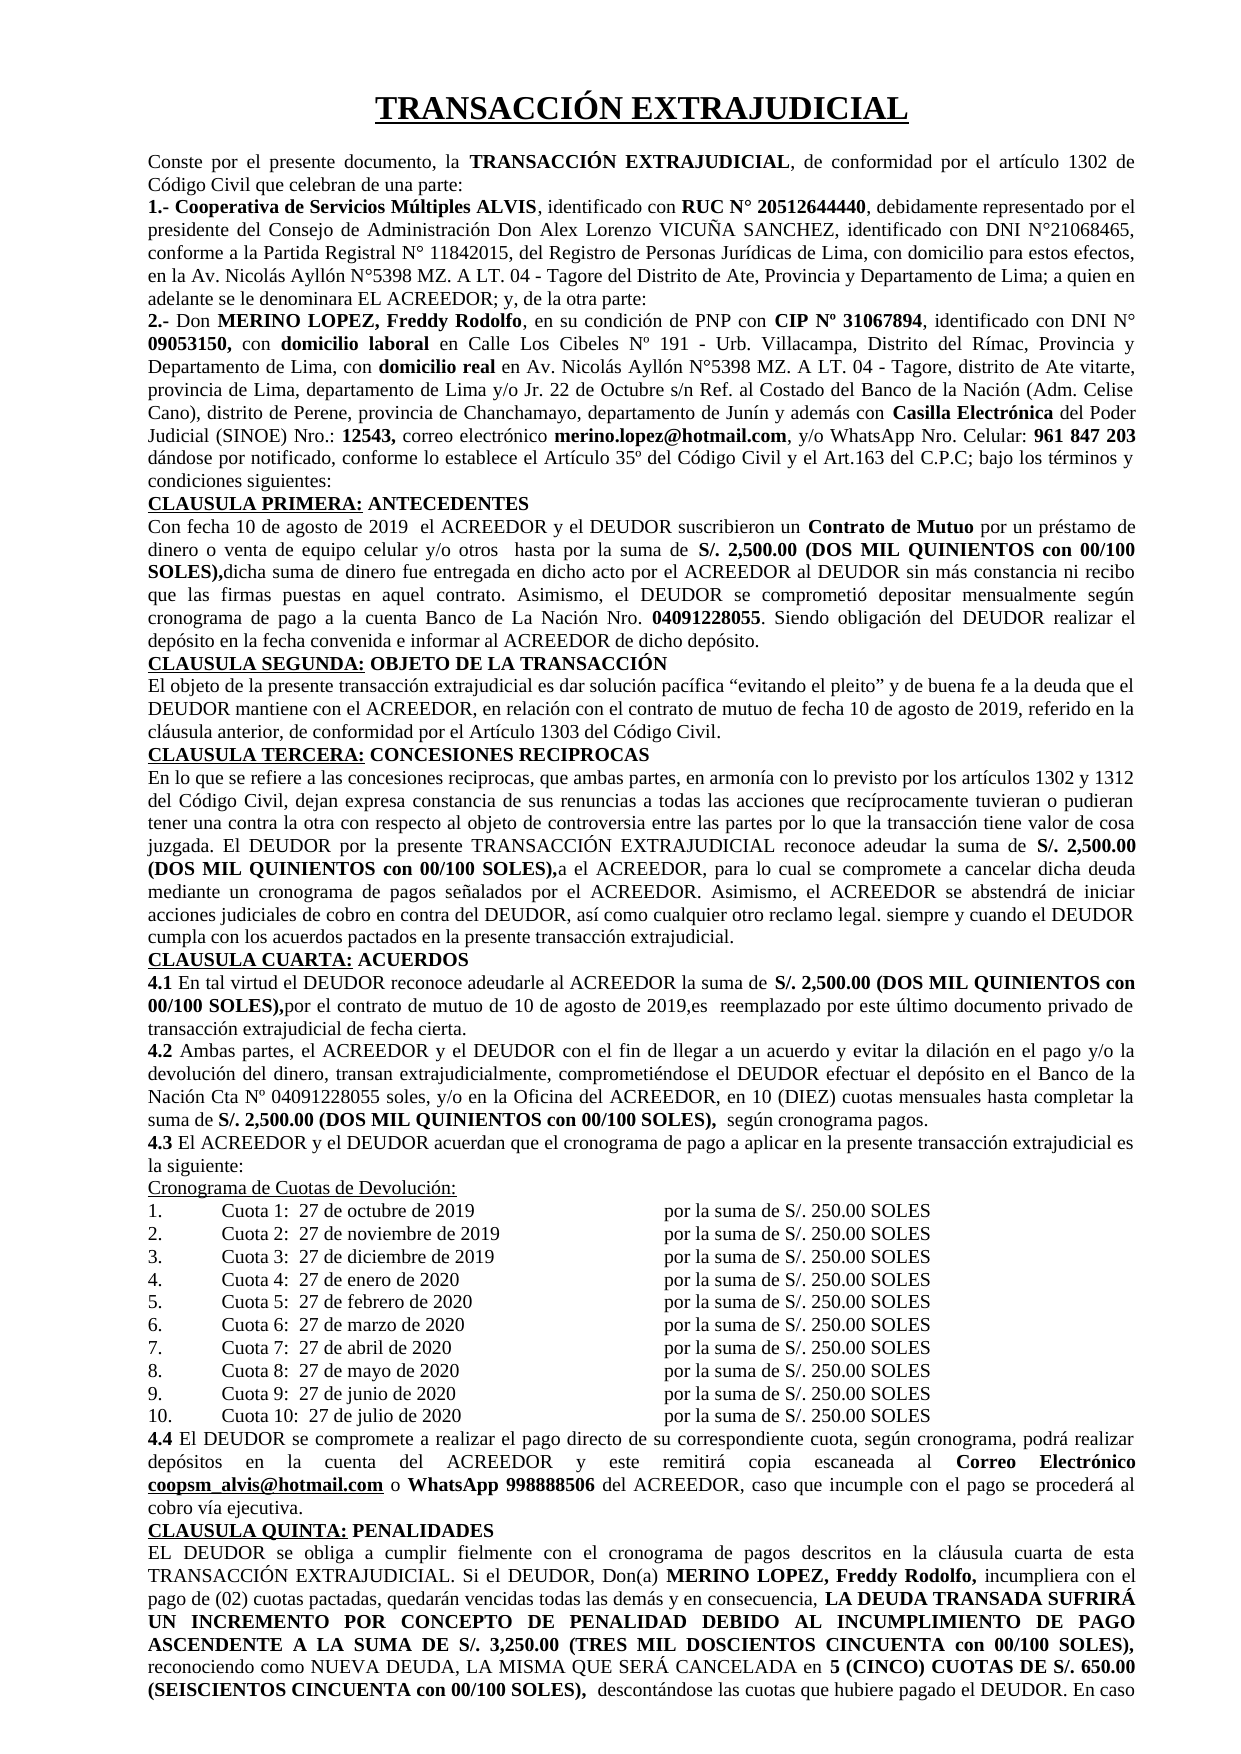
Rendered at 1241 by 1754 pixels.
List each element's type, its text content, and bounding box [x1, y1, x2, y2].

text 1. Cuota 1: 27 de octubre de 2019 por la suma de S/. 250.00 SOLES [148, 1199, 1136, 1222]
text CLAUSULA QUINTA: PENALIDADES [148, 1518, 1136, 1541]
text 4.4 El DEUDOR se compromete a realizar el pago directo de su correspondiente cuota, según cronograma, podrá realizar depósitos en la cuenta del ACREEDOR y este remitirá copia escaneada al Correo Electrónico coopsm_alvis@hotmail.com o WhatsApp 998888506 del ACREEDOR, caso que incumple con el pago se procederá al cobro vía ejecutiva. [148, 1427, 1136, 1518]
text CLAUSULA TERCERA: CONCESIONES RECIPROCAS [148, 743, 1136, 766]
text 4.3 El ACREEDOR y el DEUDOR acuerdan que el cronograma de pago a aplicar en la presente transacción extrajudicial es la siguiente: [148, 1131, 1136, 1176]
text 8. Cuota 8: 27 de mayo de 2020 por la suma de S/. 250.00 SOLES [148, 1359, 1136, 1382]
text Conste por el presente documento, la TRANSACCIÓN EXTRAJUDICIAL, de conformidad por el artículo 1302 de Código Civil que celebran de una parte: [148, 150, 1136, 195]
text TRANSACCIÓN EXTRAJUDICIAL [148, 89, 1136, 127]
text 2.- Don MERINO LOPEZ, Freddy Rodolfo, en su condición de PNP con CIP Nº 31067894, identificado con DNI N° 09053150, con domicilio laboral en Calle Los Cibeles Nº 191 - Urb. Villacampa, Distrito del Rímac, Provincia y Departamento de Lima, con domicilio real en Av. Nicolás Ayllón N°5398 MZ. A LT. 04 - Tagore, distrito de Ate vitarte, provincia de Lima, departamento de Lima y/o Jr. 22 de Octubre s/n Ref. al Costado del Banco de la Nación (Adm. Celise Cano), distrito de Perene, provincia de Chanchamayo, departamento de Junín y además con Casilla Electrónica del Poder Judicial (SINOE) Nro.: 12543, correo electrónico merino.lopez@hotmail.com, y/o WhatsApp Nro. Celular: 961 847 203 dándose por notificado, conforme lo establece el Artículo 35º del Código Civil y el Art.163 del C.P.C; bajo los términos y condiciones siguientes: [148, 309, 1136, 492]
text CLAUSULA SEGUNDA: OBJETO DE LA TRANSACCIÓN [148, 652, 1136, 674]
text 2. Cuota 2: 27 de noviembre de 2019 por la suma de S/. 250.00 SOLES [148, 1222, 1136, 1245]
text 3. Cuota 3: 27 de diciembre de 2019 por la suma de S/. 250.00 SOLES [148, 1245, 1136, 1268]
text 4. Cuota 4: 27 de enero de 2020 por la suma de S/. 250.00 SOLES [148, 1268, 1136, 1290]
text El objeto de la presente transacción extrajudicial es dar solución pacífica “evitando el pleito” y de buena fe a la deuda que el DEUDOR mantiene con el ACREEDOR, en relación con el contrato de mutuo de fecha 10 de agosto de 2019, referido en la cláusula anterior, de conformidad por el Artículo 1303 del Código Civil. [148, 674, 1136, 743]
text 9. Cuota 9: 27 de junio de 2020 por la suma de S/. 250.00 SOLES [148, 1382, 1136, 1404]
text 6. Cuota 6: 27 de marzo de 2020 por la suma de S/. 250.00 SOLES [148, 1313, 1136, 1336]
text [148, 1541, 1136, 1701]
text Con fecha 10 de agosto de 2019 el ACREEDOR y el DEUDOR suscribieron un Contrato de Mutuo por un préstamo de dinero o venta de equipo celular y/o otros hasta por la suma de S/. 2,500.00 (DOS MIL QUINIENTOS con 00/100 SOLES), dicha suma de dinero fue entregada en dicho acto por el ACREEDOR al DEUDOR sin más constancia ni recibo que las firmas puestas en aquel contrato. Asimismo, el DEUDOR se comprometió depositar mensualmente según cronograma de pago a la cuenta Banco de La Nación Nro. 04091228055. Siendo obligación del DEUDOR realizar el depósito en la fecha convenida e informar al ACREEDOR de dicho depósito. [148, 515, 1136, 652]
text 5. Cuota 5: 27 de febrero de 2020 por la suma de S/. 250.00 SOLES [148, 1290, 1136, 1313]
text 1.- Cooperativa de Servicios Múltiples ALVIS, identificado con RUC N° 20512644440, debidamente representado por el presidente del Consejo de Administración Don Alex Lorenzo VICUÑA SANCHEZ, identificado con DNI N°21068465, conforme a la Partida Registral N° 11842015, del Registro de Personas Jurídicas de Lima, con domicilio para estos efectos, en la Av. Nicolás Ayllón N°5398 MZ. A LT. 04 - Tagore del Distrito de Ate, Provincia y Departamento de Lima; a quien en adelante se le denominara EL ACREEDOR; y, de la otra parte: [148, 195, 1136, 309]
text 7. Cuota 7: 27 de abril de 2020 por la suma de S/. 250.00 SOLES [148, 1336, 1136, 1359]
text 4.2 Ambas partes, el ACREEDOR y el DEUDOR con el fin de llegar a un acuerdo y evitar la dilación en el pago y/o la devolución del dinero, transan extrajudicialmente, comprometiéndose el DEUDOR efectuar el depósito en el Banco de la Nación Cta Nº 04091228055 soles, y/o en la Oficina del ACREEDOR, en 10 (DIEZ) cuotas mensuales hasta completar la suma de S/. 2,500.00 (DOS MIL QUINIENTOS con 00/100 SOLES), según cronograma pagos. [148, 1039, 1136, 1131]
text CLAUSULA PRIMERA: ANTECEDENTES [148, 492, 1136, 515]
text En lo que se refiere a las concesiones reciprocas, que ambas partes, en armonía con lo previsto por los artículos 1302 y 1312 del Código Civil, dejan expresa constancia de sus renuncias a todas las acciones que recíprocamente tuvieran o pudieran tener una contra la otra con respecto al objeto de controversia entre las partes por lo que la transacción tiene valor de cosa juzgada. El DEUDOR por la presente TRANSACCIÓN EXTRAJUDICIAL reconoce adeudar la suma de S/. 2,500.00 (DOS MIL QUINIENTOS con 00/100 SOLES), a el ACREEDOR, para lo cual se compromete a cancelar dicha deuda mediante un cronograma de pagos señalados por el ACREEDOR. Asimismo, el ACREEDOR se abstendrá de iniciar acciones judiciales de cobro en contra del DEUDOR, así como cualquier otro reclamo legal. siempre y cuando el DEUDOR cumpla con los acuerdos pactados en la presente transacción extrajudicial. [148, 766, 1136, 948]
text 4.1 En tal virtud el DEUDOR reconoce adeudarle al ACREEDOR la suma de S/. 2,500.00 (DOS MIL QUINIENTOS con 00/100 SOLES), por el contrato de mutuo de 10 de agosto de 2019, es reemplazado por este último documento privado de transacción extrajudicial de fecha cierta. [148, 971, 1136, 1039]
text CLAUSULA CUARTA: ACUERDOS [148, 948, 1136, 971]
text Cronograma de Cuotas de Devolución: [148, 1176, 1136, 1199]
text 10. Cuota 10: 27 de julio de 2020 por la suma de S/. 250.00 SOLES [148, 1404, 1136, 1427]
